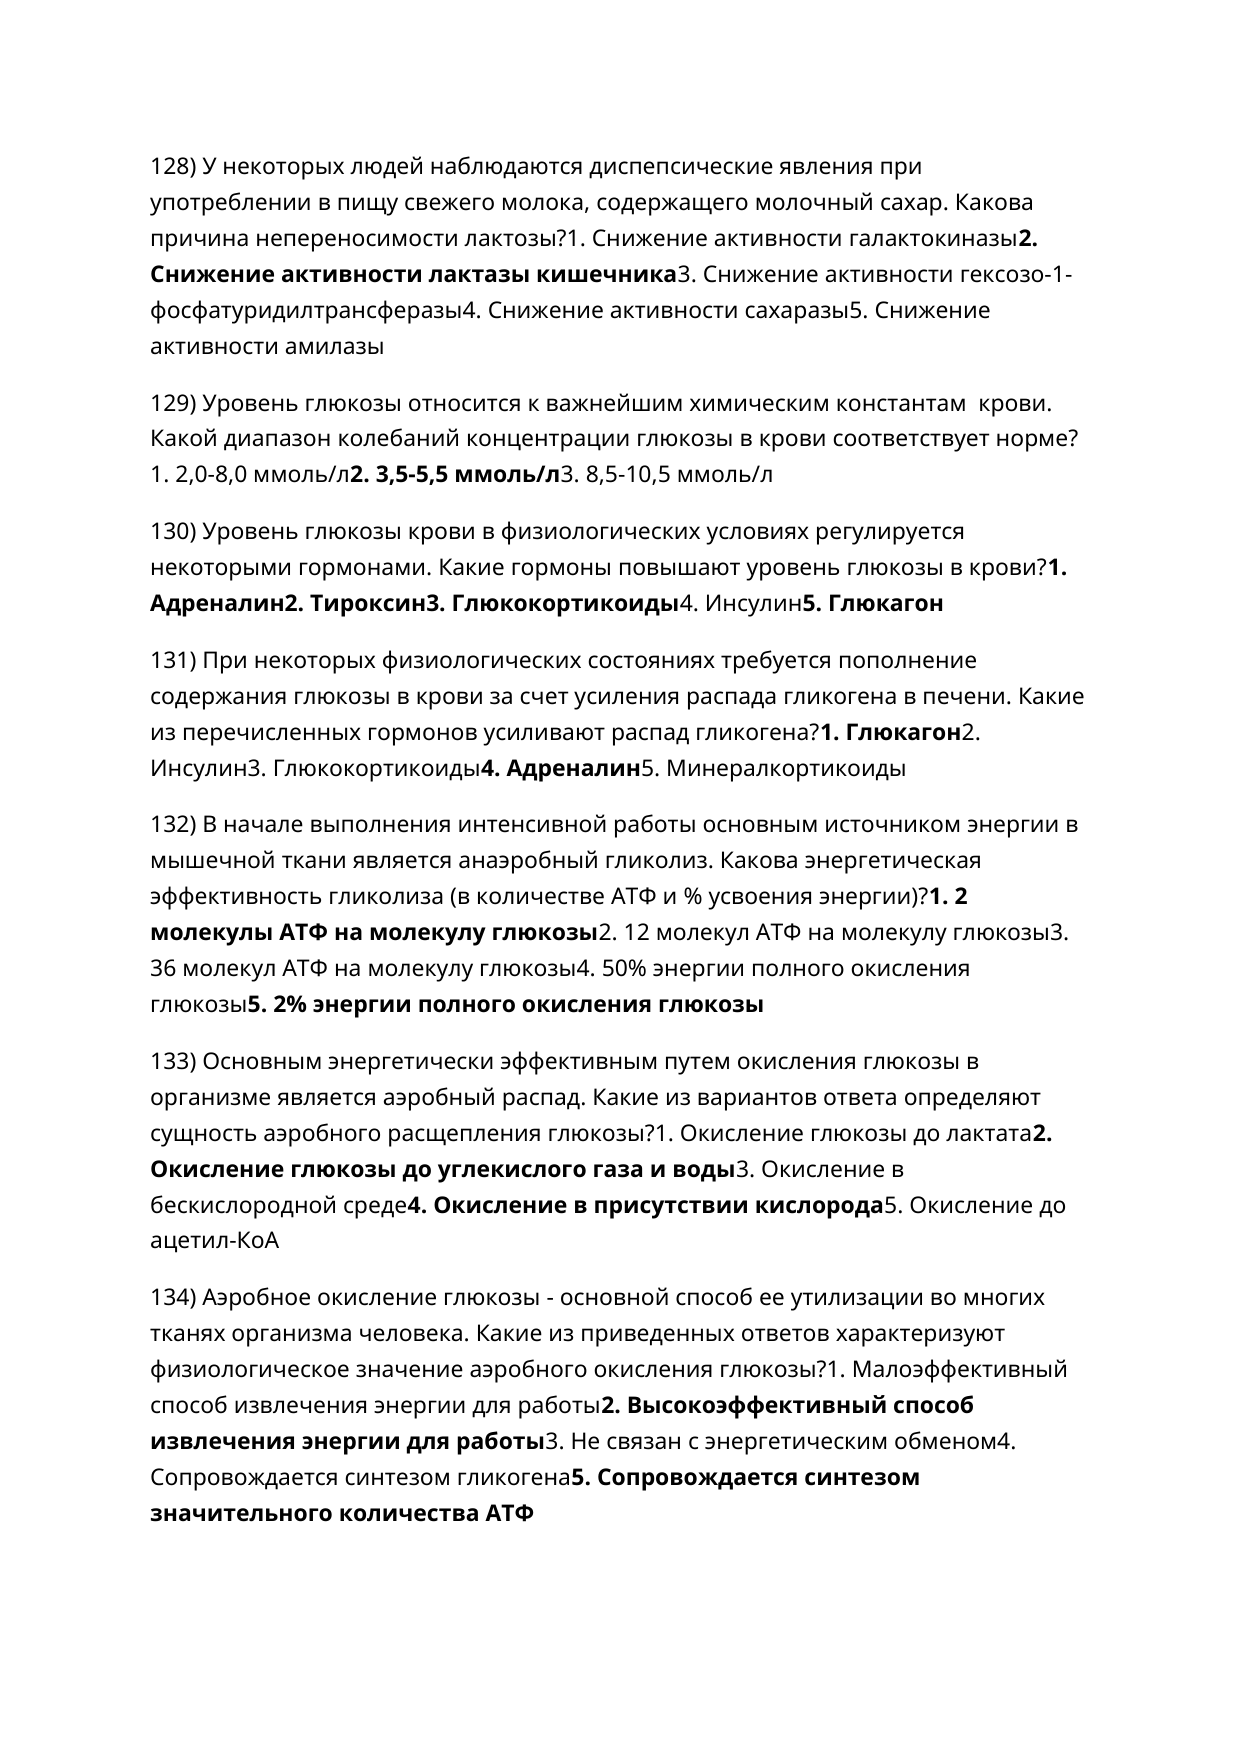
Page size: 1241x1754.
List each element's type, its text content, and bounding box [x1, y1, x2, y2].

text 128) У некоторых людей наблюдаются диспепсические явления при употреблении в пищу свежего молока, содержащего молочный сахар. Какова причина непереносимости лактозы? 1. Снижение активности галактокиназы 2. Снижение активности лактазы кишечника 3. Снижение активности гексозо-1-фосфатуридилтрансферазы 4. Снижение активности сахаразы 5. Снижение активности амилазы [150, 150, 1090, 361]
text 132) В начале выполнения интенсивной работы основным источником энергии в мышечной ткани является анаэробный гликолиз. Какова энергетическая эффективность гликолиза (в количестве АТФ и % усвоения энергии)? 1. 2 молекулы АТФ на молекулу глюкозы 2. 12 молекул АТФ на молекулу глюкозы 3. 36 молекул АТФ на молекулу глюкозы 4. 50% энергии полного окисления глюкозы 5. 2% энергии полного окисления глюкозы [150, 808, 1090, 1019]
text 131) При некоторых физиологических состояниях требуется пополнение содержания глюкозы в крови за счет усиления распада гликогена в печени. Какие из перечисленных гормонов усиливают распад гликогена? 1. Глюкагон 2. Инсулин 3. Глюкокортикоиды 4. Адреналин 5. Минералкортикоиды [150, 644, 1090, 783]
text 129) Уровень глюкозы относится к важнейшим химическим константам крови. Какой диапазон колебаний концентрации глюкозы в крови соответствует норме? 1. 2,0-8,0 ммоль/л 2. 3,5-5,5 ммоль/л 3. 8,5-10,5 ммоль/л [150, 386, 1090, 489]
text 134) Аэробное окисление глюкозы - основной способ ее утилизации во многих тканях организма человека. Какие из приведенных ответов характеризуют физиологическое значение аэробного окисления глюкозы? 1. Малоэффективный способ извлечения энергии для работы 2. Высокоэффективный способ извлечения энергии для работы 3. Не связан с энергетическим обменом 4. Сопровождается синтезом гликогена 5. Сопровождается синтезом значительного количества АТФ [150, 1281, 1090, 1528]
text 133) Основным энергетически эффективным путем окисления глюкозы в организме является аэробный распад. Какие из вариантов ответа определяют сущность аэробного расщепления глюкозы? 1. Окисление глюкозы до лактата 2. Окисление глюкозы до углекислого газа и воды 3. Окисление в бескислородной среде 4. Окисление в присутствии кислорода 5. Окисление до ацетил-КоА [150, 1045, 1090, 1256]
text 130) Уровень глюкозы крови в физиологических условиях регулируется некоторыми гормонами. Какие гормоны повышают уровень глюкозы в крови? 1. Адреналин 2. Тироксин 3. Глюкокортикоиды 4. Инсулин 5. Глюкагон [150, 515, 1090, 618]
